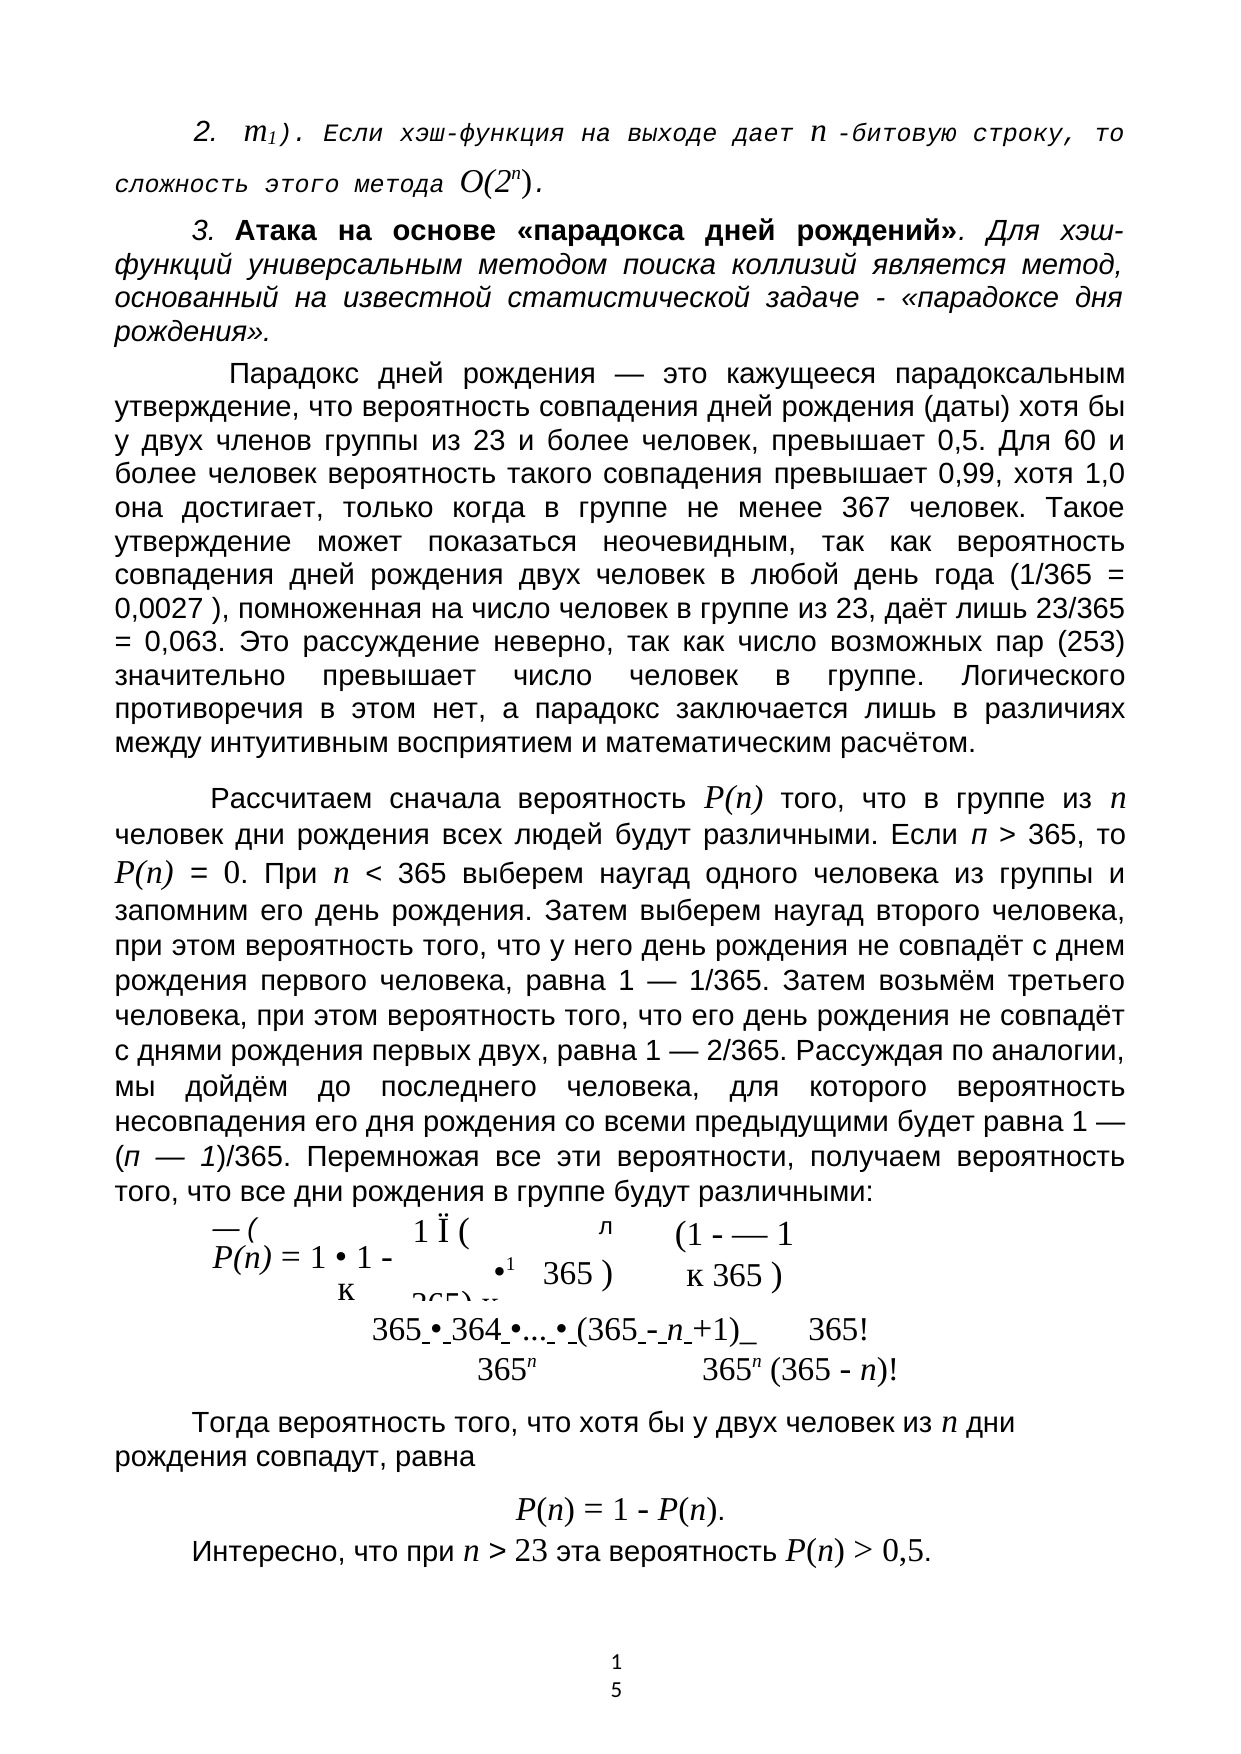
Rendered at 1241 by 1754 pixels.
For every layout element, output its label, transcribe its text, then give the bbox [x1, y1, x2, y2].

text Тогда вероятность того, что хотя бы у двух человек из n дни рождения совпадут, равна [114, 1403, 1126, 1473]
text Рассчитаем сначала вероятность P(n) того, что в группе из n человек дни рождения всех людей будут различными. Если п > 365, то P(n) = 0. При n < 365 выберем наугад одного человека из группы и запомним его день рождения. Затем выберем наугад второго человека, при этом вероятность того, что у него день рождения не совпадёт с днем рождения первого человека, равна 1 — 1/365. Затем возьмём третьего человека, при этом вероятность того, что его день рождения не совпадёт с днями рождения первых двух, равна 1 — 2/365. Рассуждая по аналогии, мы дойдём до последнего человека, для которого вероятность несовпадения его дня рождения со всеми предыдущими будет равна 1 — (п — 1)/365. Перемножая все эти вероятности, получаем вероятность того, что все дни рождения в группе будут различными: [114, 777, 1126, 1208]
text Интересно, что при n > 23 эта вероятность P(n) > 0,5. [114, 1528, 1126, 1569]
text Парадокс дней рождения — это кажущееся парадоксальным утверждение, что вероятность совпадения дней рождения (даты) хотя бы у двух членов группы из 23 и более человек, превышает 0,5. Для 60 и более человек вероятность такого совпадения превышает 0,99, хотя 1,0 она достигает, только когда в группе не менее 367 человек. Такое утверждение может показаться неочевидным, так как вероятность совпадения дней рождения двух человек в любой день года (1/365 = 0,0027 ), помноженная на число человек в группе из 23, даёт лишь 23/365 = 0,063. Это рассуждение неверно, так как число возможных пар (253) значительно превышает число человек в группе. Логического противоречия в этом нет, а парадокс заключается лишь в различиях между интуитивным восприятием и математическим расчётом. [114, 356, 1126, 758]
text 365 • 364 •... • (365 - n +1)_ 365! [114, 1307, 1126, 1348]
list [114, 110, 1126, 200]
list Атака на основе «парадокса дней рождений». Для хэш- функций универсальным методом поиска коллизий является метод, основанный на известной статистической задаче - «парадоксе дня рождения». [114, 213, 1126, 348]
text 365n 365n (365 - n)! [477, 1348, 1126, 1388]
text P(n) = 1 - P(n). [114, 1487, 1126, 1528]
